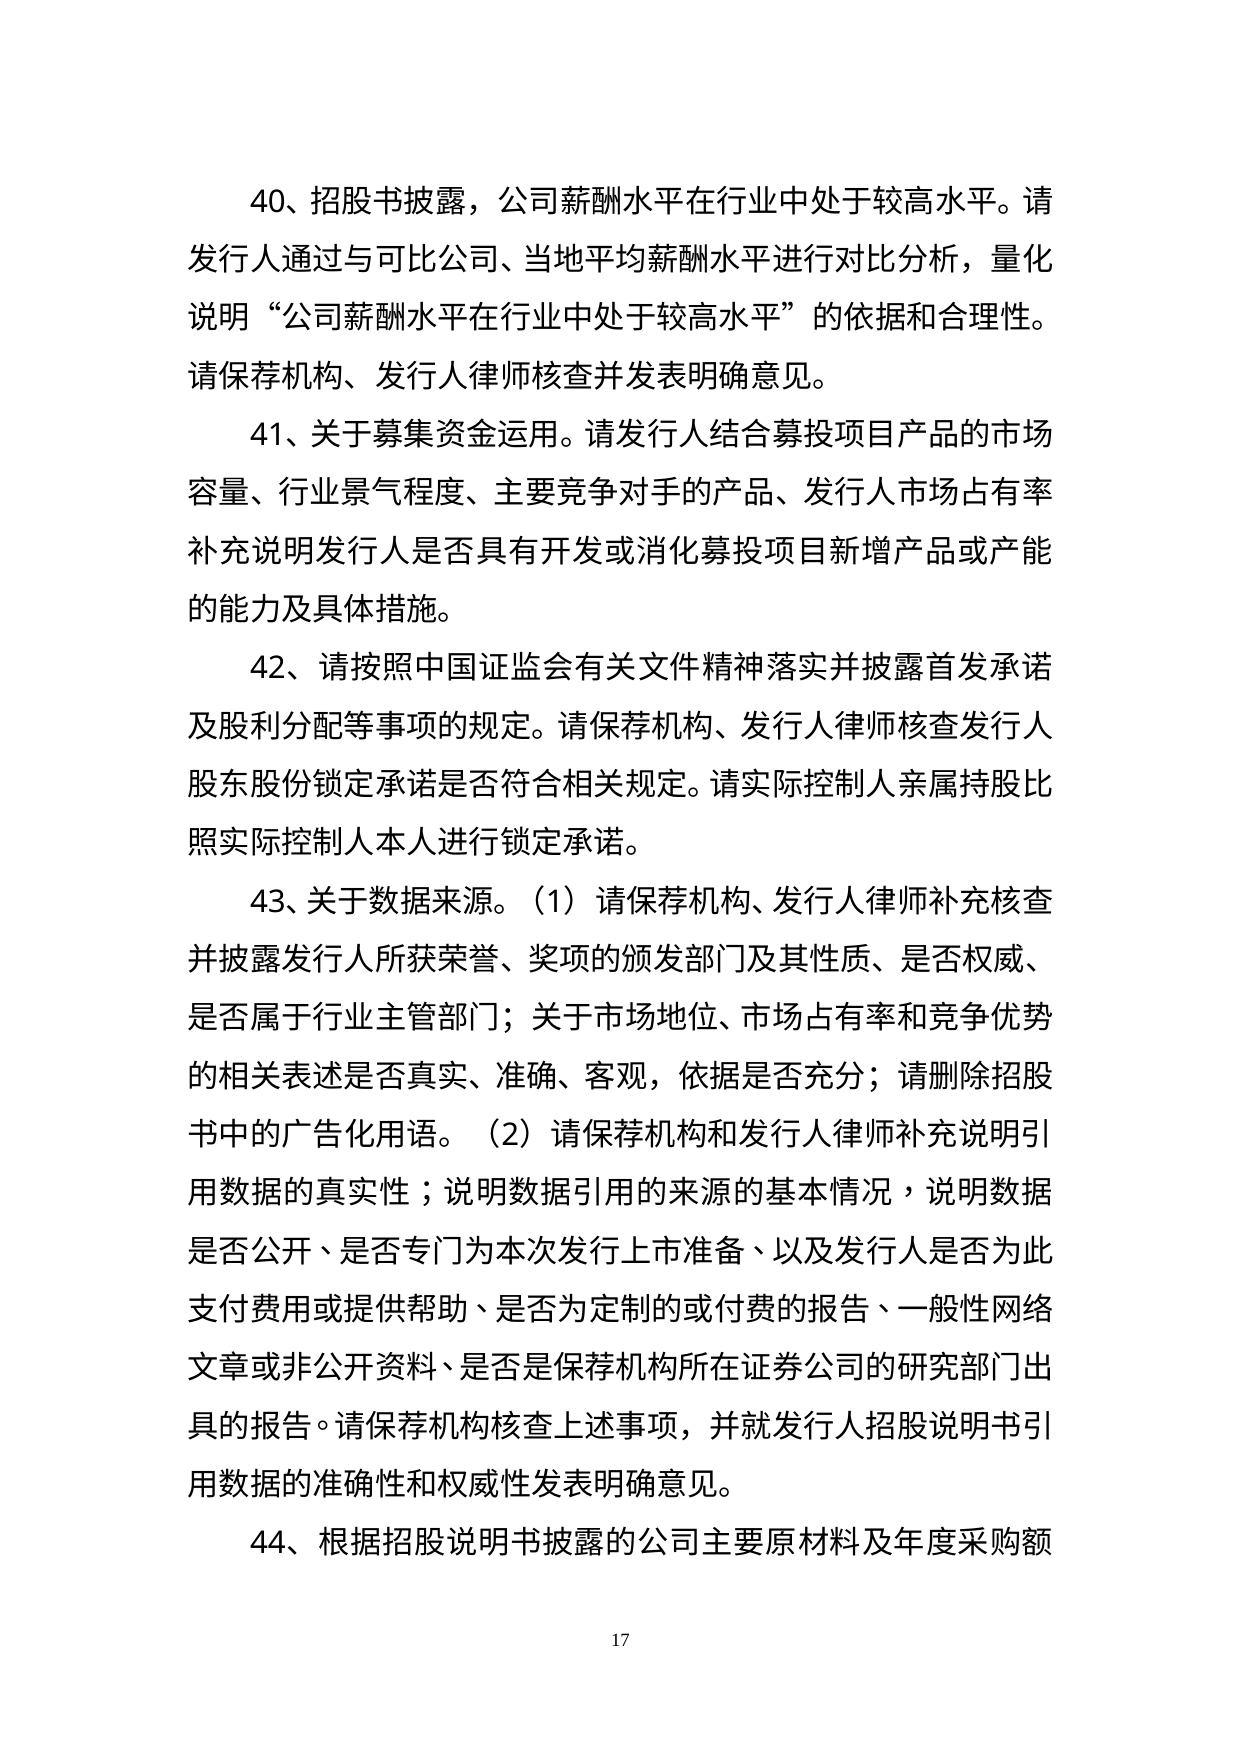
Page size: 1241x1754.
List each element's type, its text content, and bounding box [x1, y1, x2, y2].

text 40、招股书披露，公司薪酬水平在行业中处于较高水平。请发行人通过与可比公司、当地平均薪酬水平进行对比分析，量化说明“公司薪酬水平在行业中处于较高水平”的依据和合理性。请保荐机构、发行人律师核查并发表明确意见。 [187, 691, 1053, 924]
text 39、请保荐机构、发行人律师说明董监高及核心技术人员对其曾任职单位是否负有竞业禁止或保密义务，是否因竞业禁止、保守商业秘密或者其他事项被曾任职单位主张过权利，是否存在产权纠纷和劳动纠纷。 [187, 457, 1053, 691]
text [187, 166, 1053, 457]
text 42、请按照中国证监会有关文件精神落实并披露首发承诺及股利分配等事项的规定。请保荐机构、发行人律师核查发行人股东股份锁定承诺是否符合相关规定。请实际控制人亲属持股比照实际控制人本人进行锁定承诺。 [187, 1157, 1053, 1391]
text 41、关于募集资金运用。请发行人结合募投项目产品的市场容量、行业景气程度、主要竞争对手的产品、发行人市场占有率，补充说明发行人是否具有开发或消化募投项目新增产品或产能的能力及具体措施。 [187, 924, 1053, 1157]
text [187, 1391, 1053, 1566]
